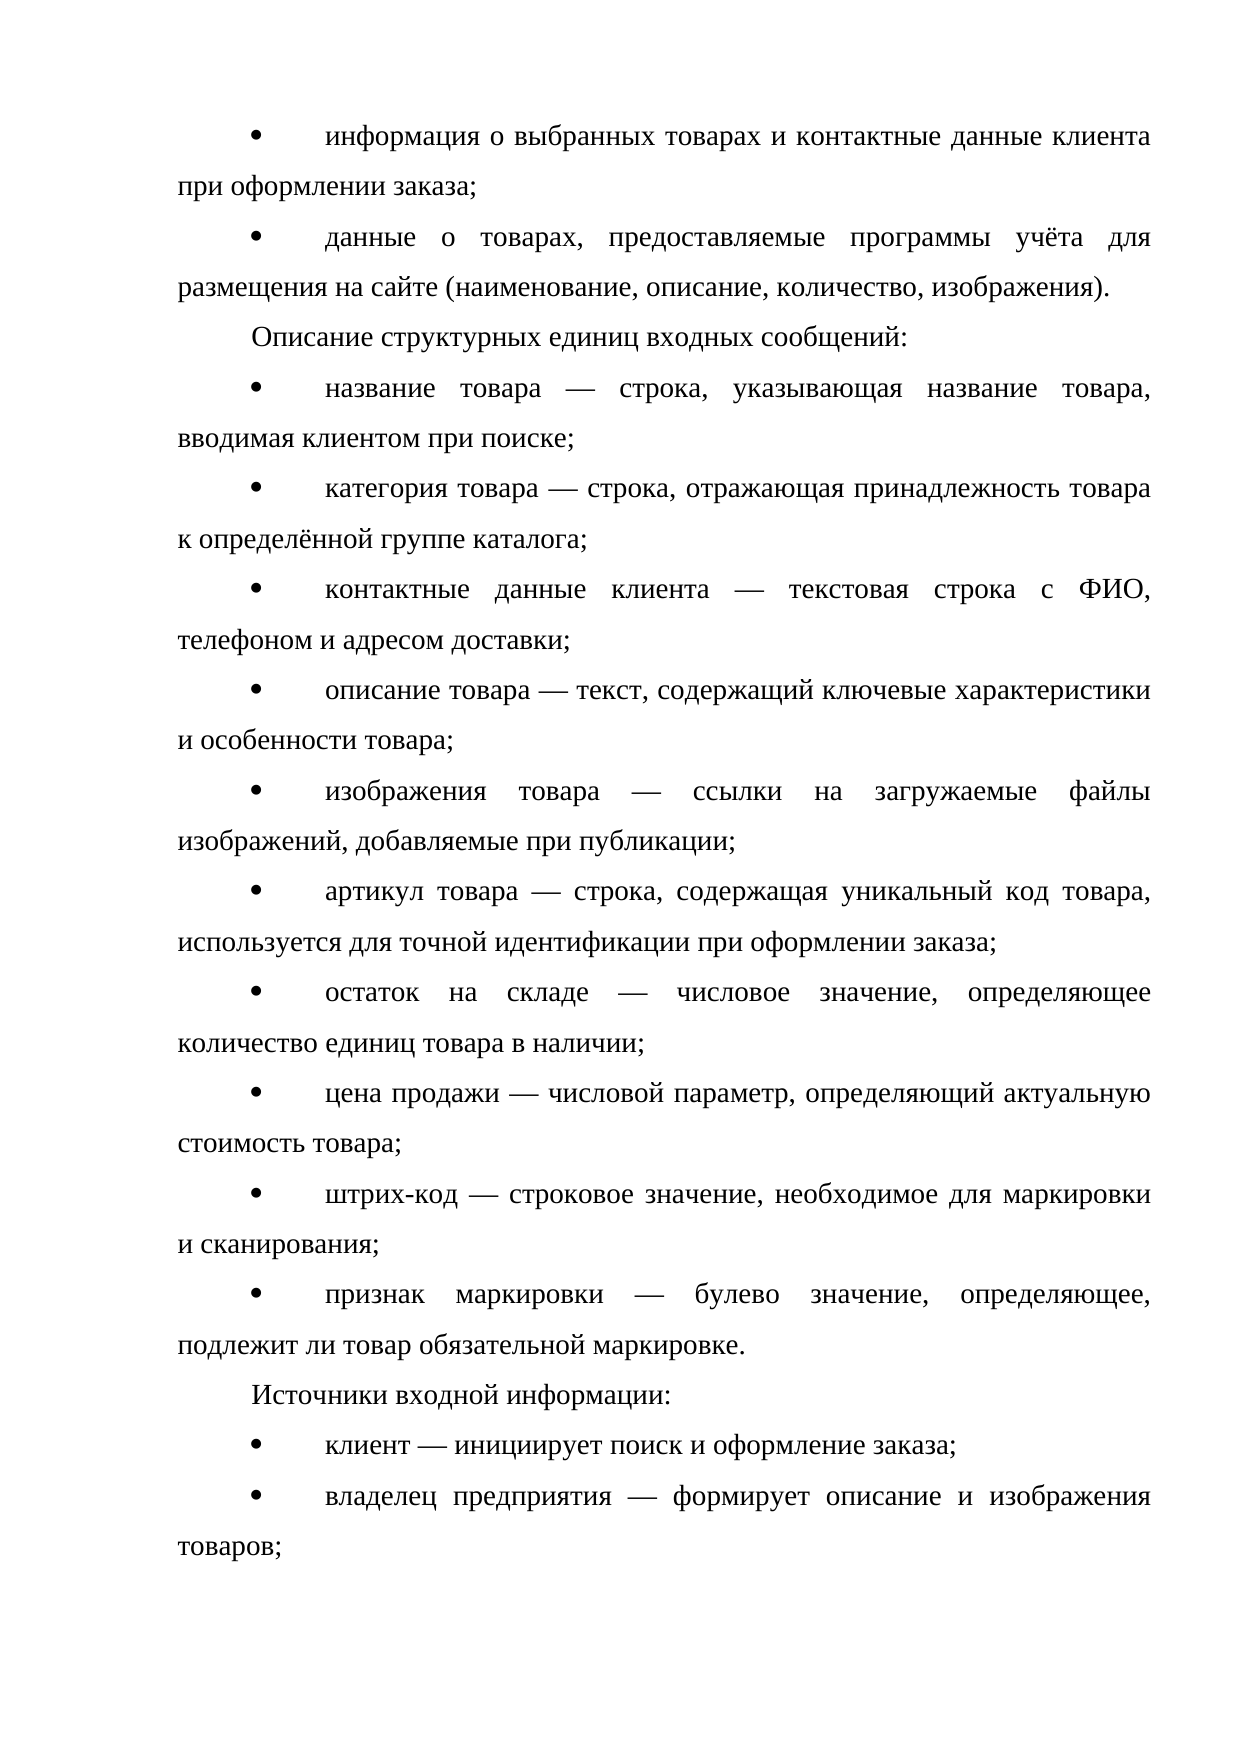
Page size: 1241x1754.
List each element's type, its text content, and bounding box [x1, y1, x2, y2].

text Описание структурных единиц входных сообщений: [177, 319, 1152, 353]
list признак маркировки — булево значение, определяющее, подлежит ли товар обязательной маркировке. [177, 1276, 1152, 1360]
list цена продажи — числовой параметр, определяющий актуальную стоимость товара; [177, 1075, 1152, 1159]
list владелец предприятия — формирует описание и изображения товаров; [177, 1478, 1152, 1562]
list описание товара — текст, содержащий ключевые характеристики и особенности товара; [177, 672, 1152, 756]
list категория товара — строка, отражающая принадлежность товара к определённой группе каталога; [177, 471, 1152, 554]
list изображения товара — ссылки на загружаемые файлы изображений, добавляемые при публикации; [177, 773, 1152, 857]
list клиент — инициирует поиск и оформление заказа; [177, 1427, 1152, 1461]
list контактные данные клиента — текстовая строка с ФИО, телефоном и адресом доставки; [177, 571, 1152, 655]
list Источники входной информации: [177, 1377, 1152, 1411]
list данные о товарах, предоставляемые программы учёта для размещения на сайте (наименование, описание, количество, изображения). [177, 219, 1152, 303]
list артикул товара — строка, содержащая уникальный код товара, используется для точной идентификации при оформлении заказа; [177, 873, 1152, 957]
list остаток на складе — числовое значение, определяющее количество единиц товара в наличии; [177, 974, 1152, 1058]
list название товара — строка, указывающая название товара, вводимая клиентом при поиске; [177, 370, 1152, 454]
list штрих-код — строковое значение, необходимое для маркировки и сканирования; [177, 1176, 1152, 1260]
list информация о выбранных товарах и контактные данные клиента при оформлении заказа; [177, 118, 1152, 202]
